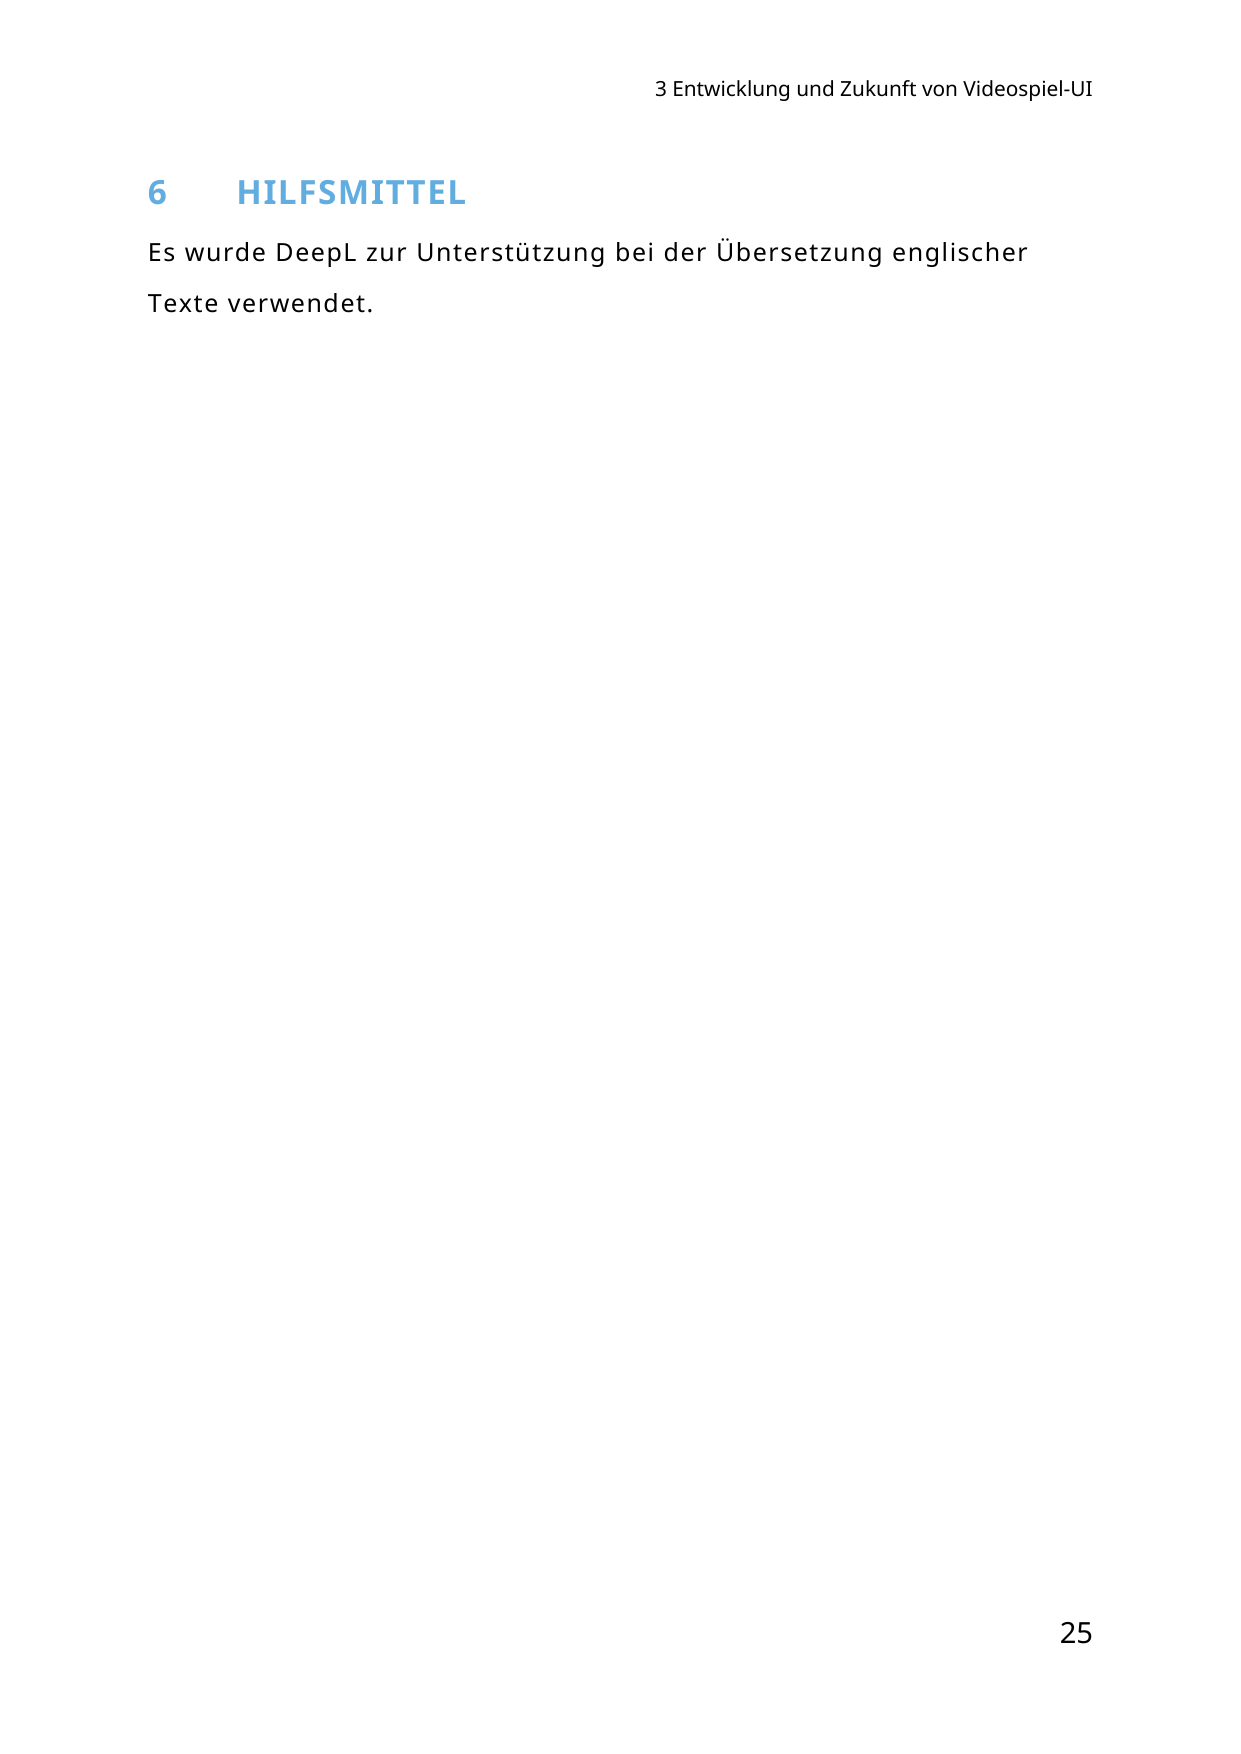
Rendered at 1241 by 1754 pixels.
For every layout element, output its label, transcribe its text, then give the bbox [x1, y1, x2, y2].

text Es wurde DeepL zur Unterstützung bei der Übersetzung englischer Texte verwendet. [148, 235, 1093, 320]
text Hilfsmittel [148, 168, 1093, 214]
